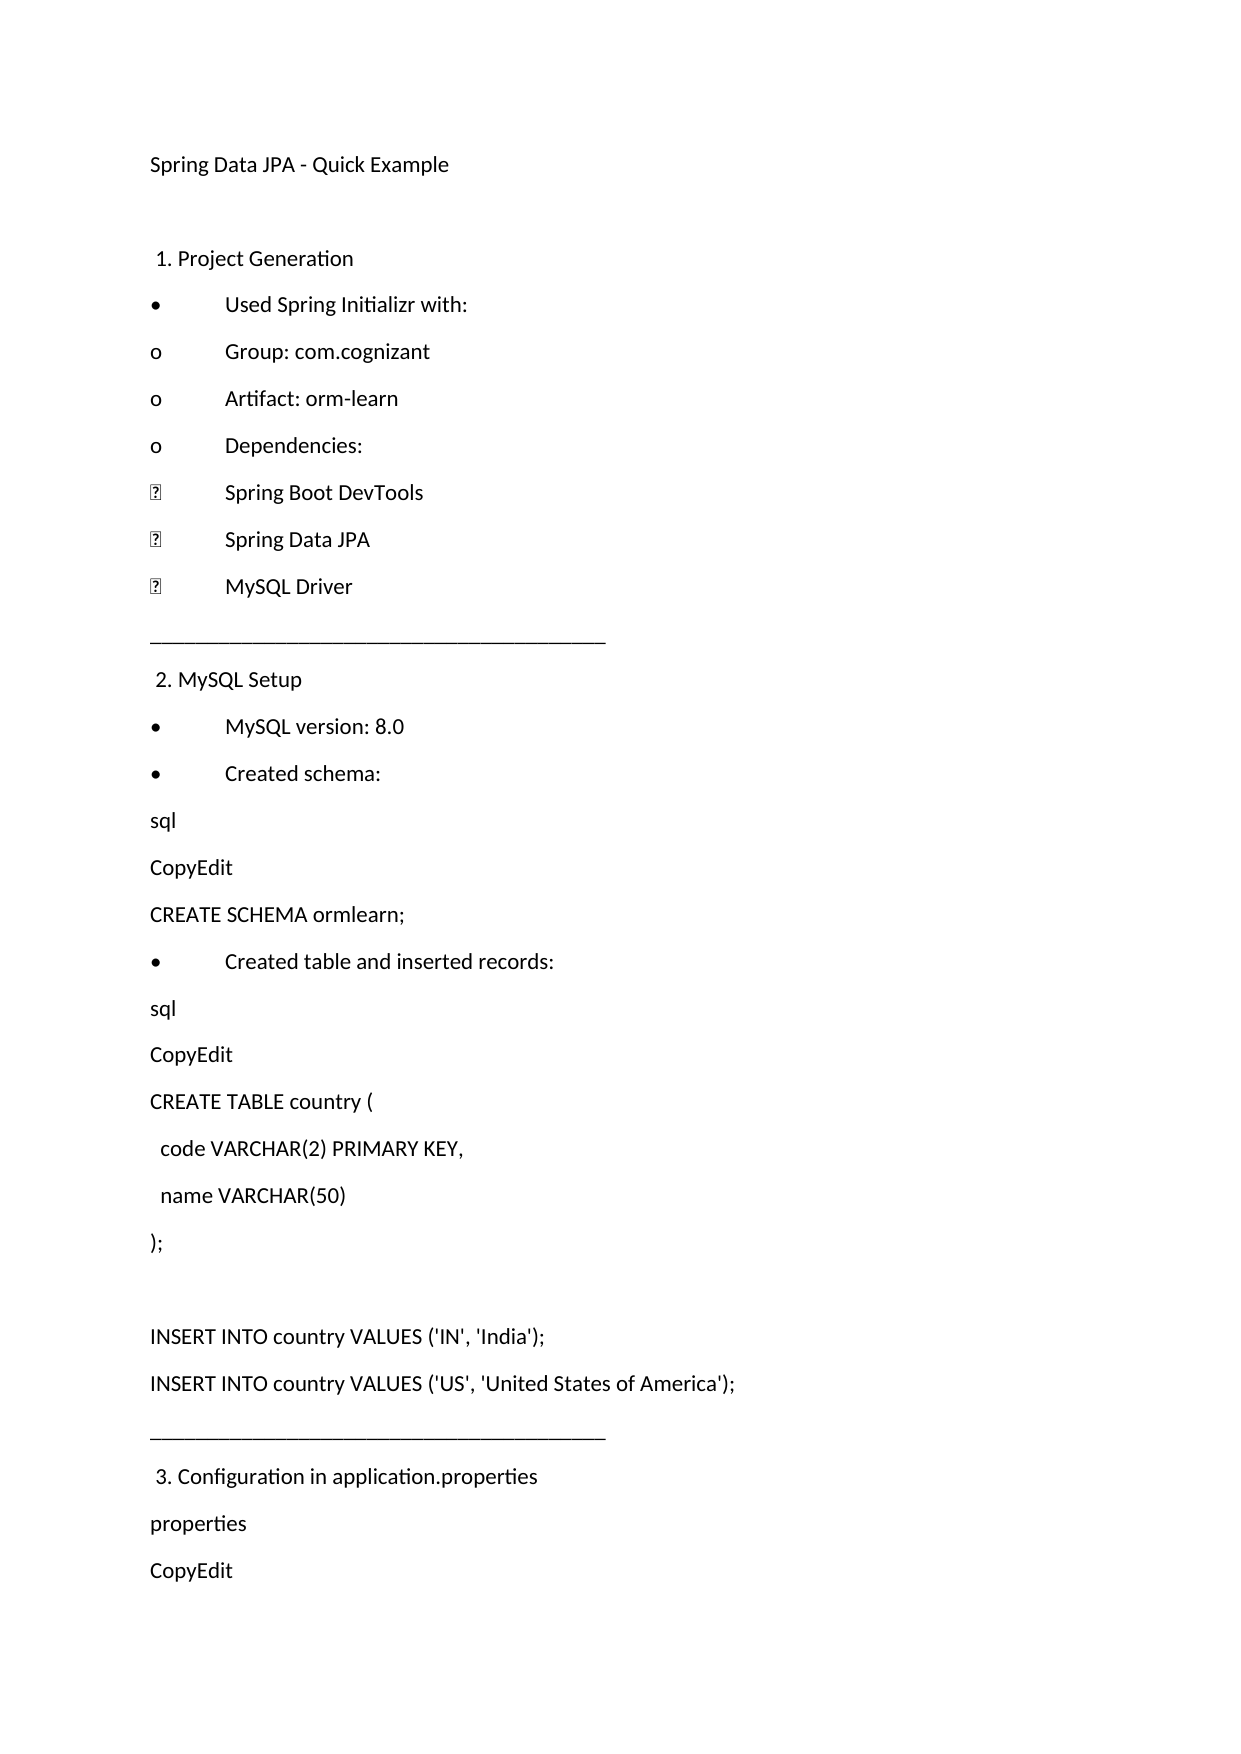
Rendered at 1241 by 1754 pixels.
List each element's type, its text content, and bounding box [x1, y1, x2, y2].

text sql [150, 806, 1090, 834]
text ); [150, 1228, 1090, 1256]
text • MySQL version: 8.0 [150, 712, 1090, 741]
text sql [150, 994, 1090, 1022]
text name VARCHAR(50) [150, 1181, 1090, 1209]
text o Dependencies: [150, 431, 1090, 459]
text Spring Data JPA - Quick Example [150, 150, 1090, 178]
text CREATE SCHEMA ormlearn; [150, 900, 1090, 928]
text o Group: com.cognizant [150, 337, 1090, 366]
text ________________________________________ [150, 619, 1090, 647]
text CREATE TABLE country ( [150, 1087, 1090, 1116]
text CopyEdit [150, 1041, 1090, 1069]
text ________________________________________ [150, 1416, 1090, 1444]
text CopyEdit [150, 1556, 1090, 1584]
text  MySQL Driver [150, 572, 1090, 600]
text code VARCHAR(2) PRIMARY KEY, [150, 1134, 1090, 1162]
text • Created schema: [150, 759, 1090, 787]
text 2. MySQL Setup [150, 666, 1090, 694]
text 1. Project Generation [150, 244, 1090, 272]
text INSERT INTO country VALUES ('US', 'United States of America'); [150, 1369, 1090, 1397]
text • Used Spring Initializr with: [150, 291, 1090, 319]
text properties [150, 1509, 1090, 1537]
text 3. Configuration in application.properties [150, 1462, 1090, 1491]
text  Spring Boot DevTools [150, 478, 1090, 506]
text o Artifact: orm-learn [150, 384, 1090, 412]
text  Spring Data JPA [150, 525, 1090, 553]
text INSERT INTO country VALUES ('IN', 'India'); [150, 1322, 1090, 1350]
text CopyEdit [150, 853, 1090, 881]
text • Created table and inserted records: [150, 947, 1090, 975]
